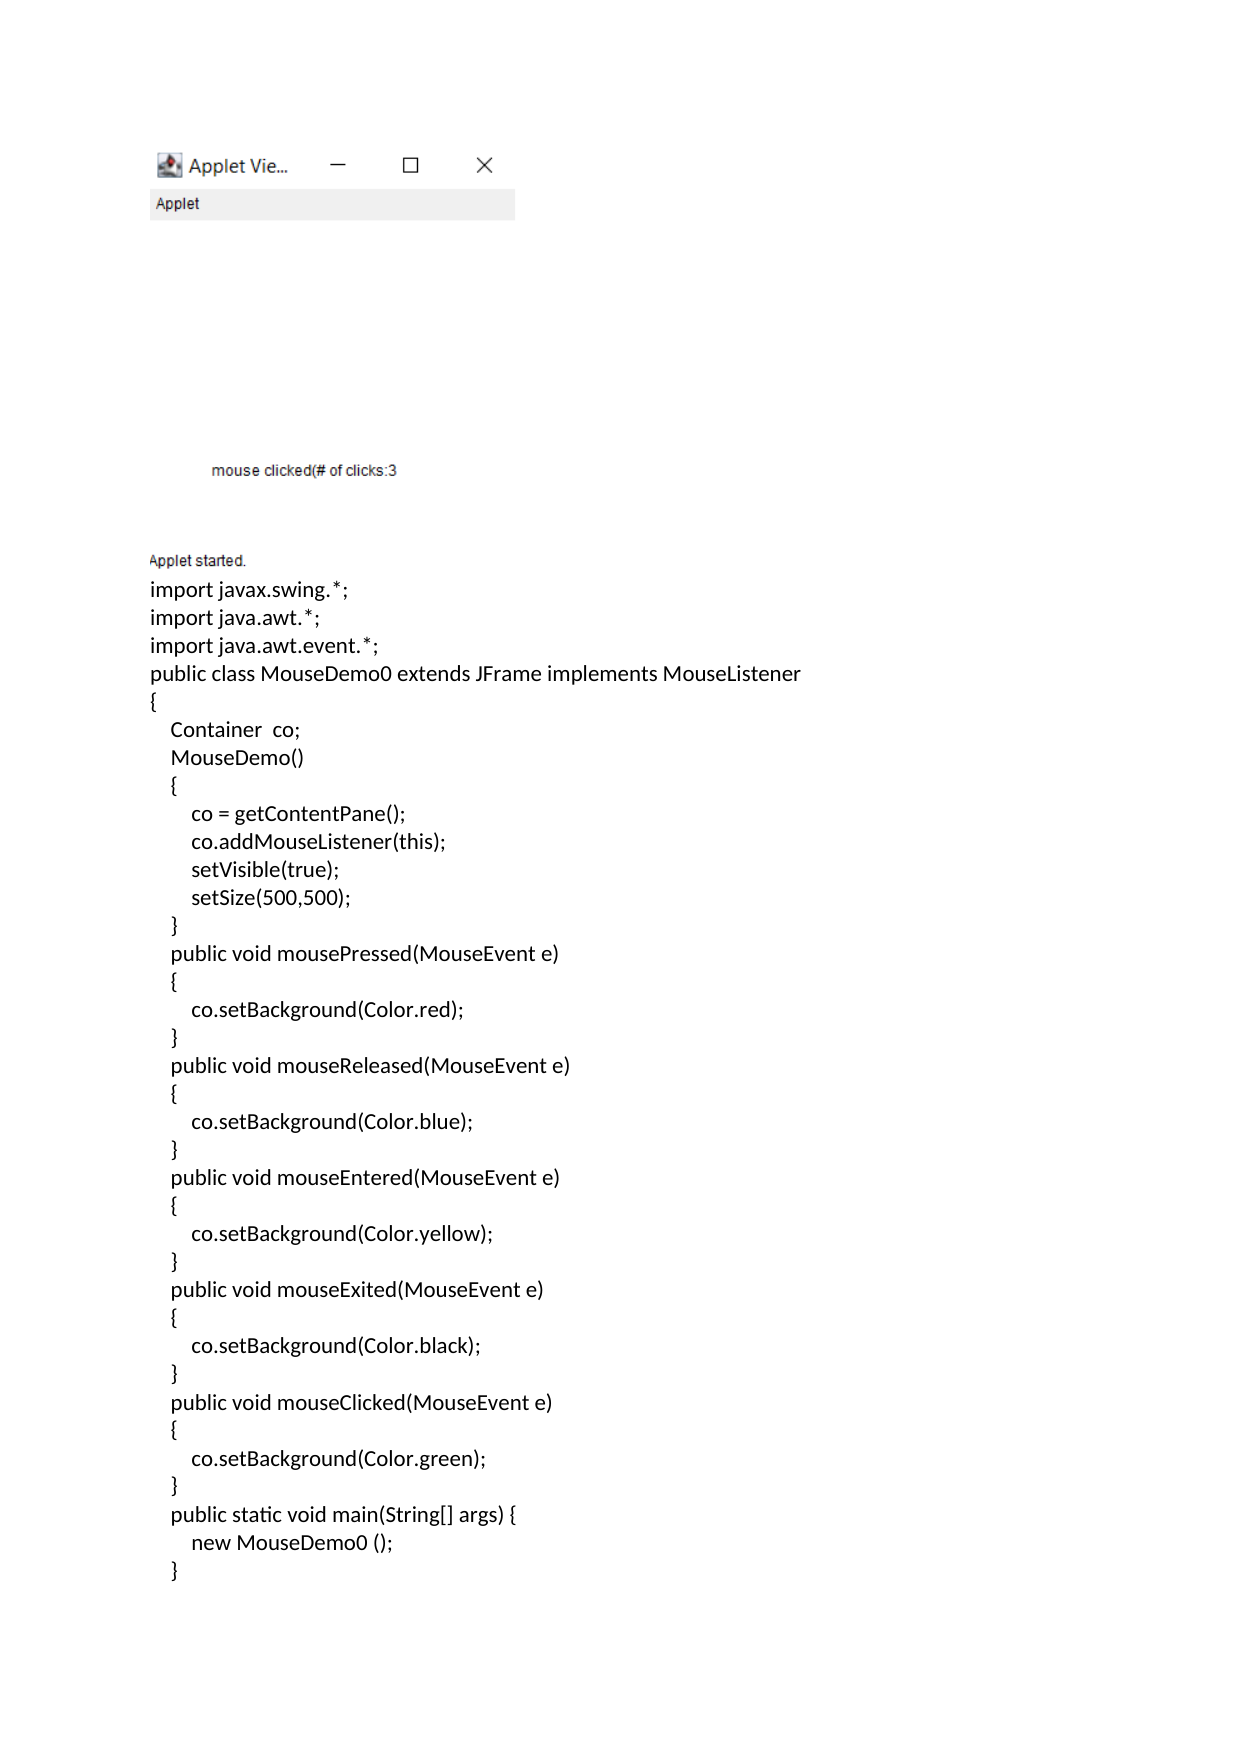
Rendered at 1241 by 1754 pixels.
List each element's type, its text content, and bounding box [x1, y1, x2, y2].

text setSize(500,500); [150, 883, 1090, 911]
text { [150, 967, 1090, 995]
text { [150, 1303, 1090, 1332]
text } [150, 1023, 1090, 1051]
text { [150, 1191, 1090, 1219]
text } [150, 1472, 1090, 1500]
text co.setBackground(Color.blue); [150, 1107, 1090, 1135]
text } [150, 1247, 1090, 1276]
text co.setBackground(Color.black); [150, 1332, 1090, 1359]
text new MouseDemo0 (); [150, 1528, 1090, 1556]
text } [150, 1135, 1090, 1163]
text } [150, 1556, 1090, 1584]
text public void mouseClicked(MouseEvent e) [150, 1388, 1090, 1416]
text { [150, 771, 1090, 799]
text public void mouseReleased(MouseEvent e) [150, 1051, 1090, 1079]
text } [150, 911, 1090, 939]
text public void mouseEntered(MouseEvent e) [150, 1163, 1090, 1191]
text import java.awt.*; [150, 603, 1090, 631]
text Container co; [150, 715, 1090, 743]
text } [150, 1359, 1090, 1388]
text { [150, 687, 1090, 715]
text MouseDemo() [150, 743, 1090, 771]
text public void mousePressed(MouseEvent e) [150, 939, 1090, 967]
text setVisible(true); [150, 855, 1090, 883]
text co.setBackground(Color.green); [150, 1444, 1090, 1472]
text co.addMouseListener(this); [150, 827, 1090, 855]
text public static void main(String[] args) { [150, 1500, 1090, 1528]
text public void mouseExited(MouseEvent e) [150, 1276, 1090, 1303]
text import java.awt.event.*; [150, 631, 1090, 659]
text { [150, 1416, 1090, 1444]
picture [150, 150, 515, 575]
text public class MouseDemo0 extends JFrame implements MouseListener [150, 659, 1090, 687]
text import javax.swing.*; [150, 575, 1090, 603]
text { [150, 1079, 1090, 1107]
text co.setBackground(Color.yellow); [150, 1219, 1090, 1247]
text co = getContentPane(); [150, 799, 1090, 827]
text co.setBackground(Color.red); [150, 995, 1090, 1023]
